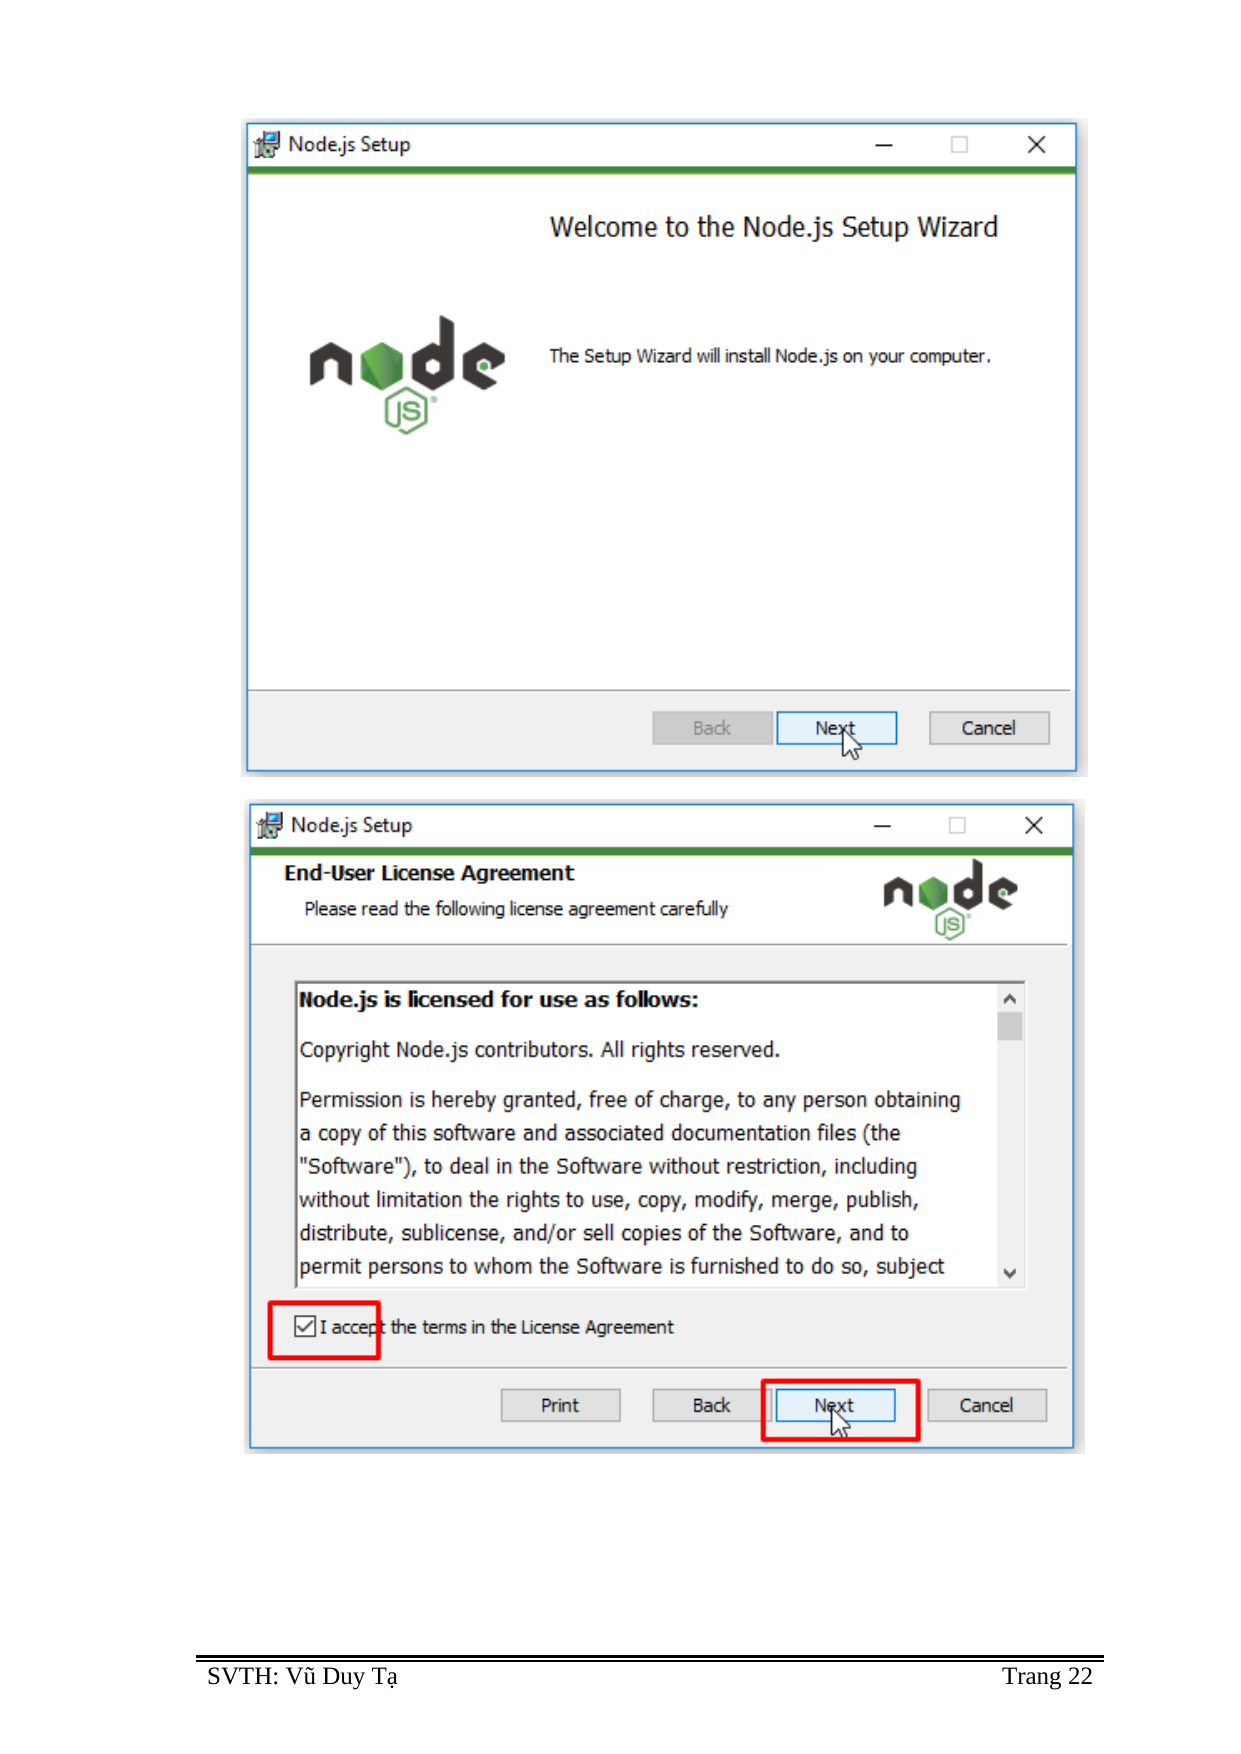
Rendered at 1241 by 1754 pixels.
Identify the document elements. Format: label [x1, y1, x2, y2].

picture [240, 118, 1089, 777]
picture [243, 799, 1085, 1454]
